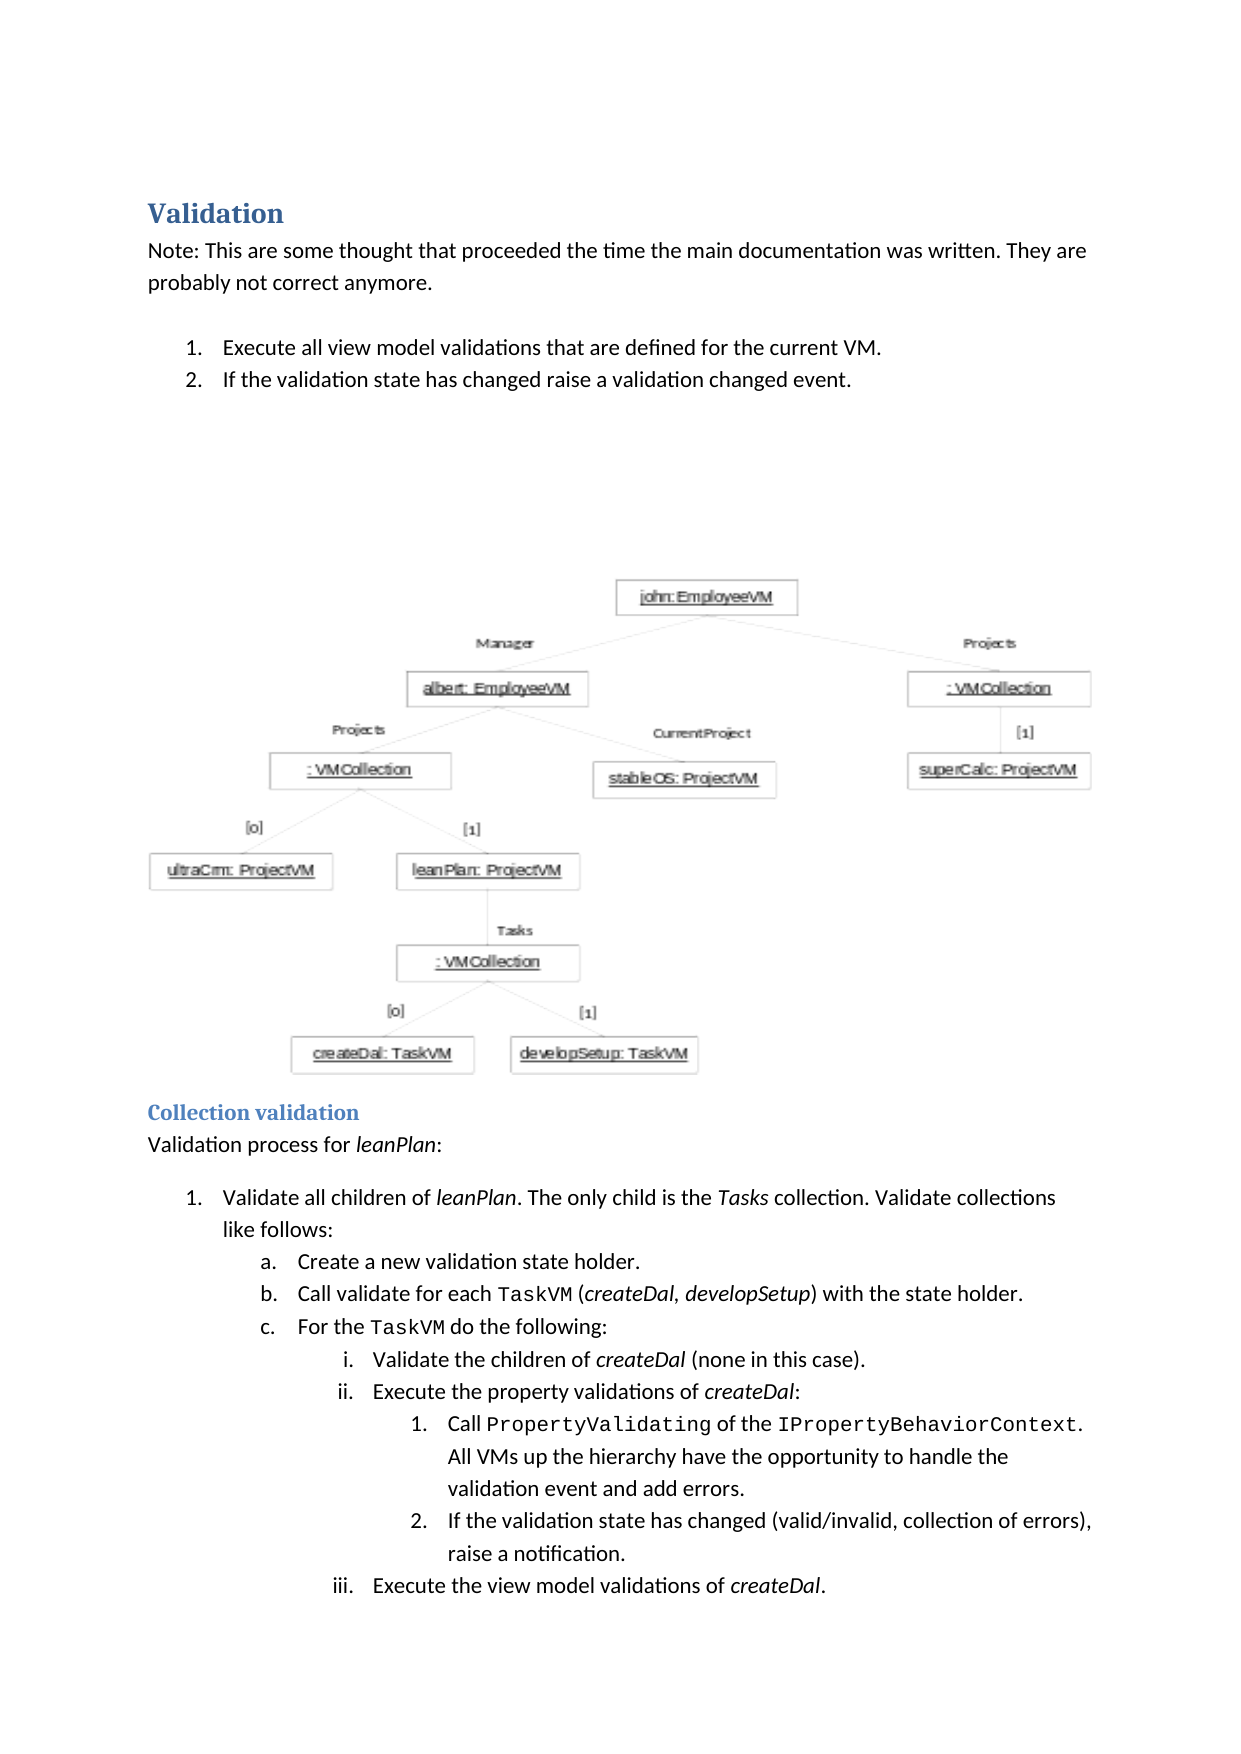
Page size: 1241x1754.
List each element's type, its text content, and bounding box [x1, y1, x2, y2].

list Execute the property validations of createDal: [354, 1377, 1093, 1405]
list Call validate for each TaskVM (createDal, developSetup) with the state holder. [260, 1279, 1093, 1308]
list Validate the children of createDal (none in this case). [354, 1345, 1093, 1373]
list Create a new validation state holder. [260, 1247, 1093, 1275]
list Call PropertyValidating of the IPropertyBehaviorContext. All VMs up the hierarchy have the opportunity to handle the validation event and add errors. [410, 1409, 1093, 1502]
text Validation process for leanPlan: [148, 1130, 1093, 1158]
list If the validation state has changed raise a validation changed event. [185, 365, 1093, 393]
list Validate all children of leanPlan. The only child is the Tasks collection. Validate collections like follows: [185, 1183, 1093, 1243]
list If the validation state has changed (valid/invalid, collection of errors), raise a notification. [410, 1507, 1093, 1567]
subtitle Collection validation [148, 1100, 1093, 1126]
subtitle Validation [148, 198, 1093, 231]
text Note: This are some thought that proceeded the time the main documentation was written. They are probably not correct anymore. [148, 236, 1093, 296]
list For the TaskVM do the following: [260, 1312, 1093, 1341]
list Execute all view model validations that are defined for the current VM. [185, 333, 1093, 361]
list Execute the view model validations of createDal. [354, 1571, 1093, 1599]
